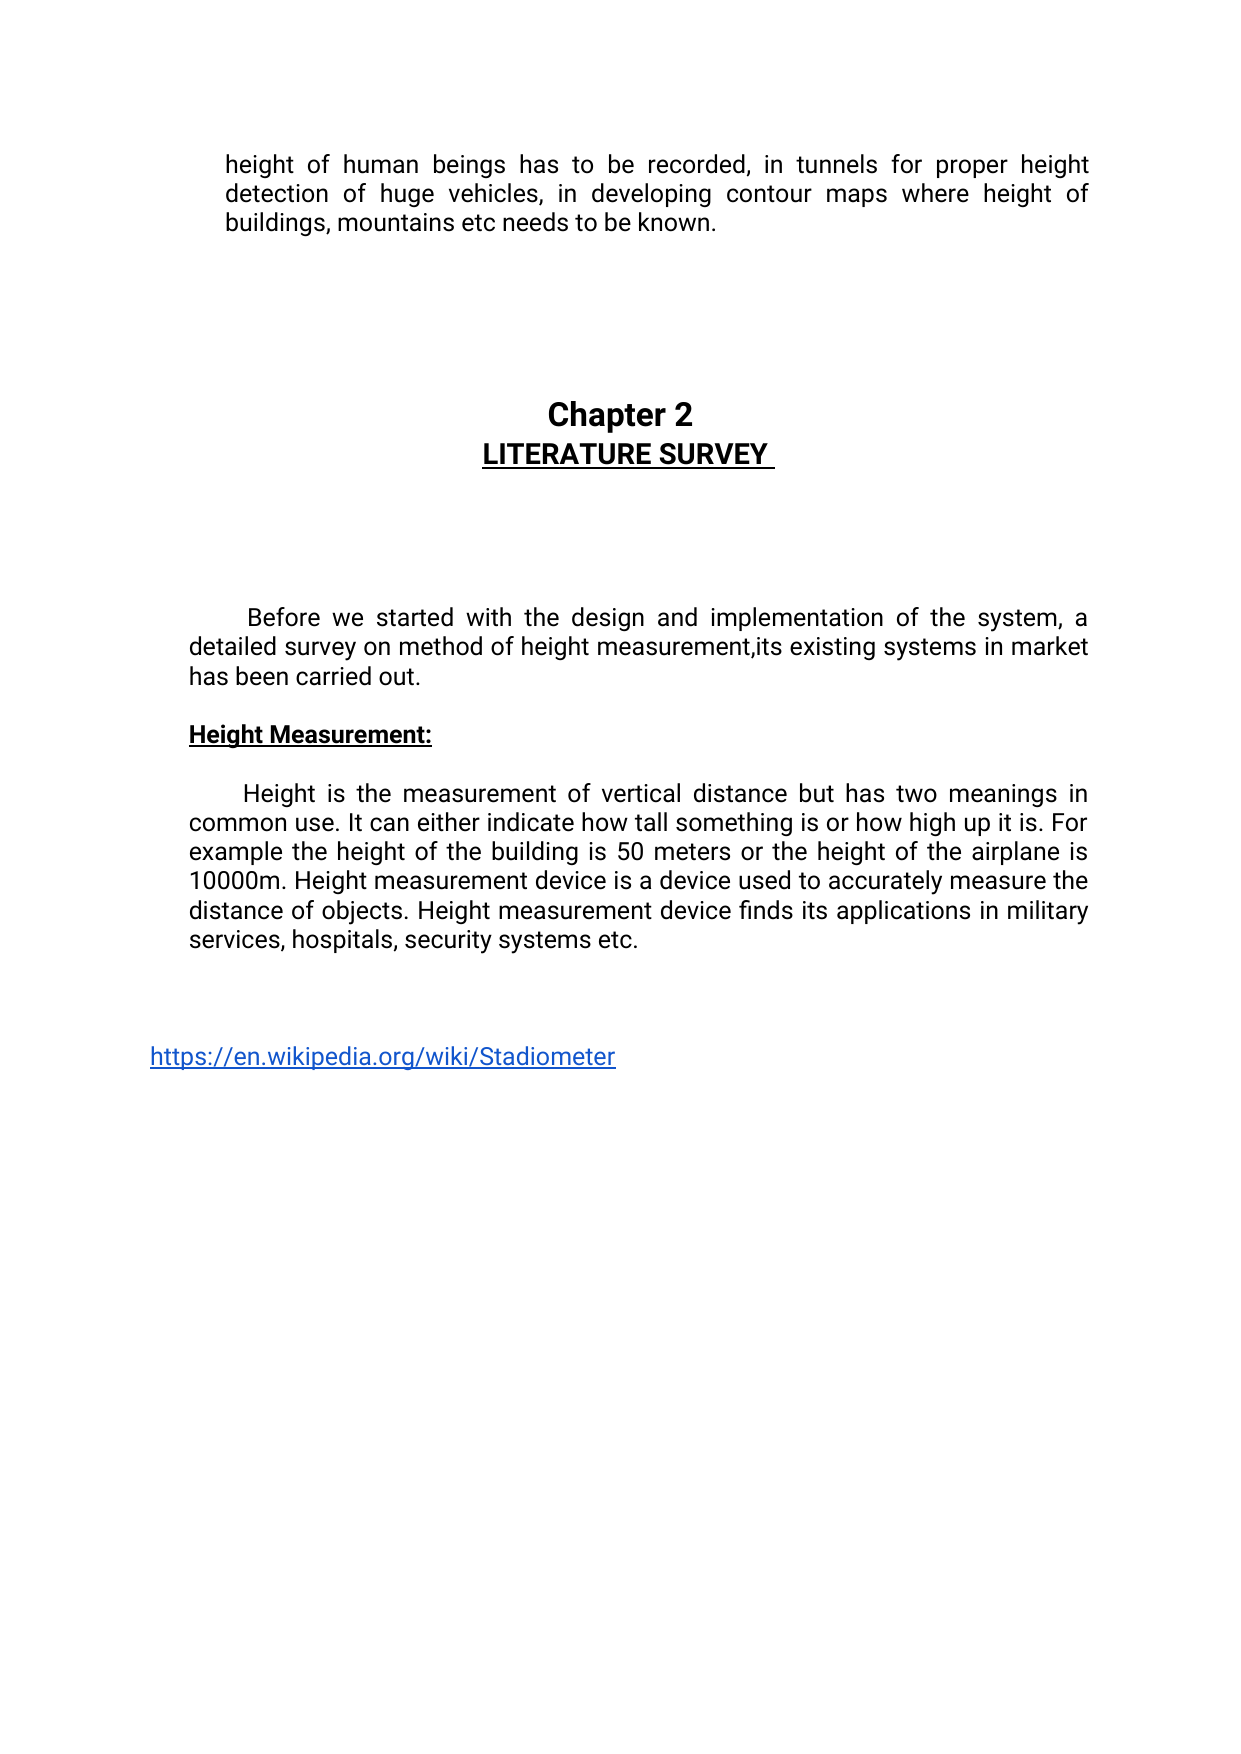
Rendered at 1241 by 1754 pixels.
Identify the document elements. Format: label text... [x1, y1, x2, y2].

text Height is the measurement of vertical distance but has two meanings in common use. It can either indicate how tall something is or how high up it is. For example the height of the building is 50 meters or the height of the airplane is 10000m. Height measurement device is a device used to accurately measure the distance of objects. Height measurement device finds its applications in military services, hospitals, security systems etc. [188, 779, 1090, 954]
text LITERATURE SURVEY [181, 438, 1069, 472]
text Before we started with the design and implementation of the system, a detailed survey on method of height measurement,its existing systems in market has been carried out. [188, 603, 1090, 691]
text Chapter 2 [151, 396, 1090, 434]
text Height Measurement: [188, 720, 1090, 749]
text https://en.wikipedia.org/wiki/Stadiometer [150, 1042, 1090, 1071]
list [187, 150, 1090, 238]
